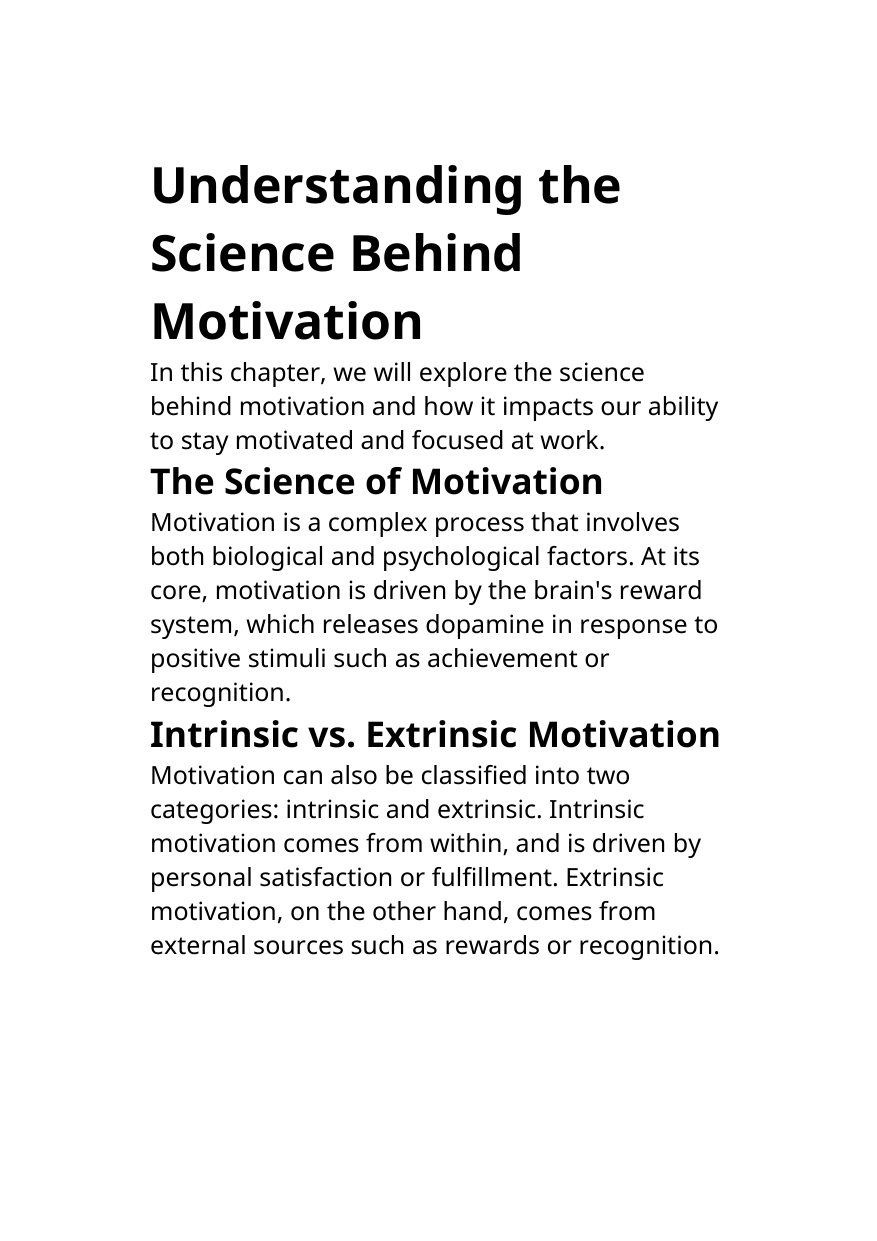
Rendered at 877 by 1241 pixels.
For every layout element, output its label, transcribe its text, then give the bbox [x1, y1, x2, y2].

text In this chapter, we will explore the science behind motivation and how it impacts our ability to stay motivated and focused at work. [150, 354, 727, 457]
text Motivation is a complex process that involves both biological and psychological factors. At its core, motivation is driven by the brain's reward system, which releases dopamine in response to positive stimuli such as achievement or recognition. [150, 505, 727, 709]
subtitle The Science of Motivation [150, 457, 727, 505]
subtitle Intrinsic vs. Extrinsic Motivation [150, 709, 727, 757]
subtitle Understanding the Science Behind Motivation [150, 150, 727, 354]
text Motivation can also be classified into two categories: intrinsic and extrinsic. Intrinsic motivation comes from within, and is driven by personal satisfaction or fulfillment. Extrinsic motivation, on the other hand, comes from external sources such as rewards or recognition. [150, 757, 727, 962]
